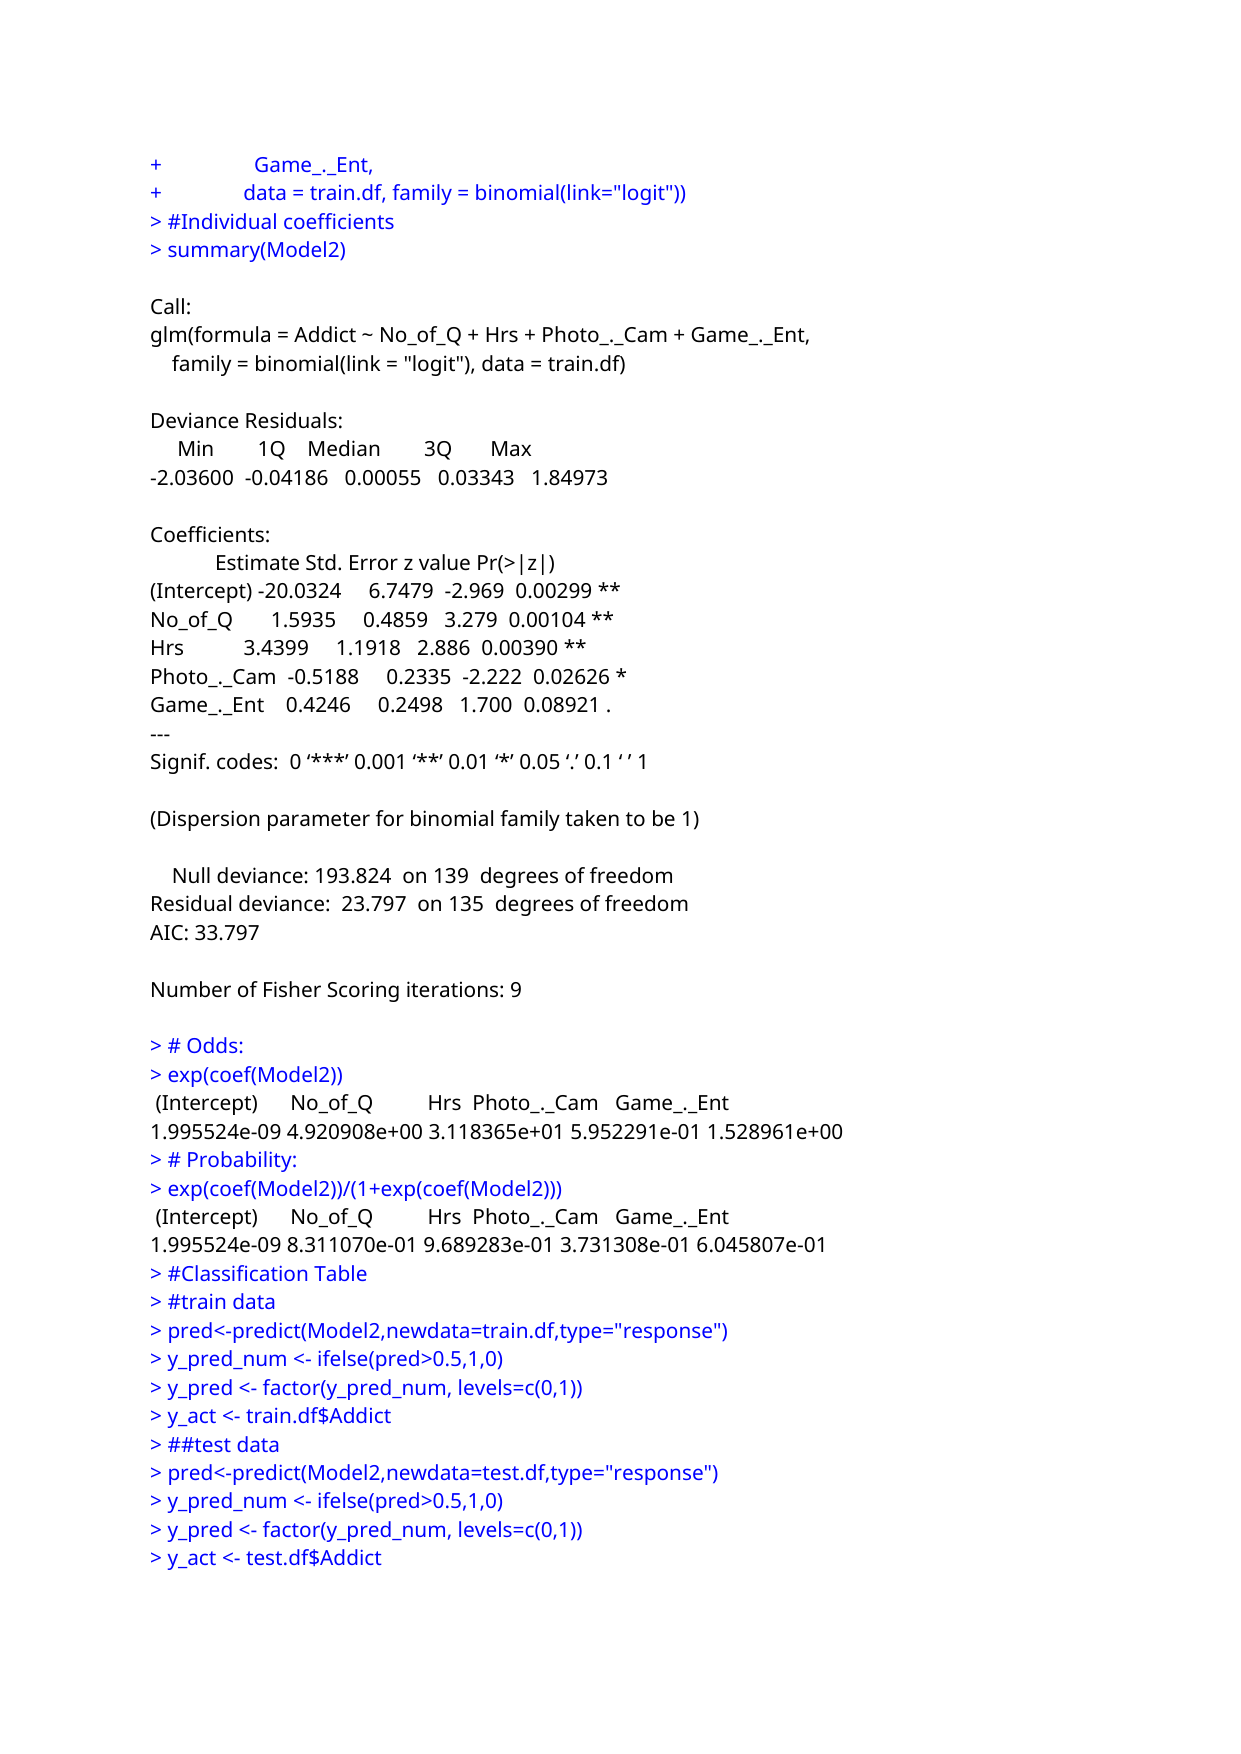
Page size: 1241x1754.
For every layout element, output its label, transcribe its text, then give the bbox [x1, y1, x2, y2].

text > #Classification Table [150, 1259, 1090, 1287]
text --- [150, 719, 1090, 747]
text > exp(coef(Model2)) [150, 1060, 1090, 1088]
text > pred<-predict(Model2,newdata=test.df,type="response") [150, 1458, 1090, 1487]
text Deviance Residuals: [150, 406, 1090, 434]
text > y_act <- train.df$Addict [150, 1401, 1090, 1430]
text > pred<-predict(Model2,newdata=train.df,type="response") [150, 1316, 1090, 1344]
text (Intercept) No_of_Q Hrs Photo_._Cam Game_._Ent [150, 1088, 1090, 1117]
text > #Individual coefficients [150, 207, 1090, 235]
text Number of Fisher Scoring iterations: 9 [150, 975, 1090, 1003]
text 1.995524e-09 4.920908e+00 3.118365e+01 5.952291e-01 1.528961e+00 [150, 1117, 1090, 1145]
text family = binomial(link = "logit"), data = train.df) [150, 349, 1090, 377]
text > y_pred_num <- ifelse(pred>0.5,1,0) [150, 1487, 1090, 1515]
text Null deviance: 193.824 on 139 degrees of freedom [150, 861, 1090, 889]
text > ##test data [150, 1430, 1090, 1458]
text Coefficients: [150, 520, 1090, 548]
text -2.03600 -0.04186 0.00055 0.03343 1.84973 [150, 463, 1090, 491]
text No_of_Q 1.5935 0.4859 3.279 0.00104 ** [150, 605, 1090, 633]
text + data = train.df, family = binomial(link="logit")) [150, 178, 1090, 207]
text (Dispersion parameter for binomial family taken to be 1) [150, 804, 1090, 832]
text > y_pred <- factor(y_pred_num, levels=c(0,1)) [150, 1515, 1090, 1543]
text Residual deviance: 23.797 on 135 degrees of freedom [150, 889, 1090, 918]
text > # Probability: [150, 1145, 1090, 1174]
text > y_pred_num <- ifelse(pred>0.5,1,0) [150, 1344, 1090, 1373]
text Signif. codes: 0 ‘***’ 0.001 ‘**’ 0.01 ‘*’ 0.05 ‘.’ 0.1 ‘ ’ 1 [150, 747, 1090, 776]
text > y_pred <- factor(y_pred_num, levels=c(0,1)) [150, 1373, 1090, 1401]
text 1.995524e-09 8.311070e-01 9.689283e-01 3.731308e-01 6.045807e-01 [150, 1231, 1090, 1259]
text glm(formula = Addict ~ No_of_Q + Hrs + Photo_._Cam + Game_._Ent, [150, 321, 1090, 349]
text Estimate Std. Error z value Pr(>|z|) [150, 548, 1090, 577]
text > y_act <- test.df$Addict [150, 1543, 1090, 1572]
text + Game_._Ent, [150, 150, 1090, 178]
text > exp(coef(Model2))/(1+exp(coef(Model2))) [150, 1174, 1090, 1202]
text Game_._Ent 0.4246 0.2498 1.700 0.08921 . [150, 690, 1090, 719]
text > summary(Model2) [150, 235, 1090, 264]
text Hrs 3.4399 1.1918 2.886 0.00390 ** [150, 633, 1090, 662]
text AIC: 33.797 [150, 918, 1090, 946]
text > # Odds: [150, 1032, 1090, 1060]
text Min 1Q Median 3Q Max [150, 434, 1090, 463]
text Photo_._Cam -0.5188 0.2335 -2.222 0.02626 * [150, 662, 1090, 690]
text (Intercept) -20.0324 6.7479 -2.969 0.00299 ** [150, 577, 1090, 605]
text Call: [150, 292, 1090, 321]
text > #train data [150, 1287, 1090, 1316]
text (Intercept) No_of_Q Hrs Photo_._Cam Game_._Ent [150, 1202, 1090, 1231]
